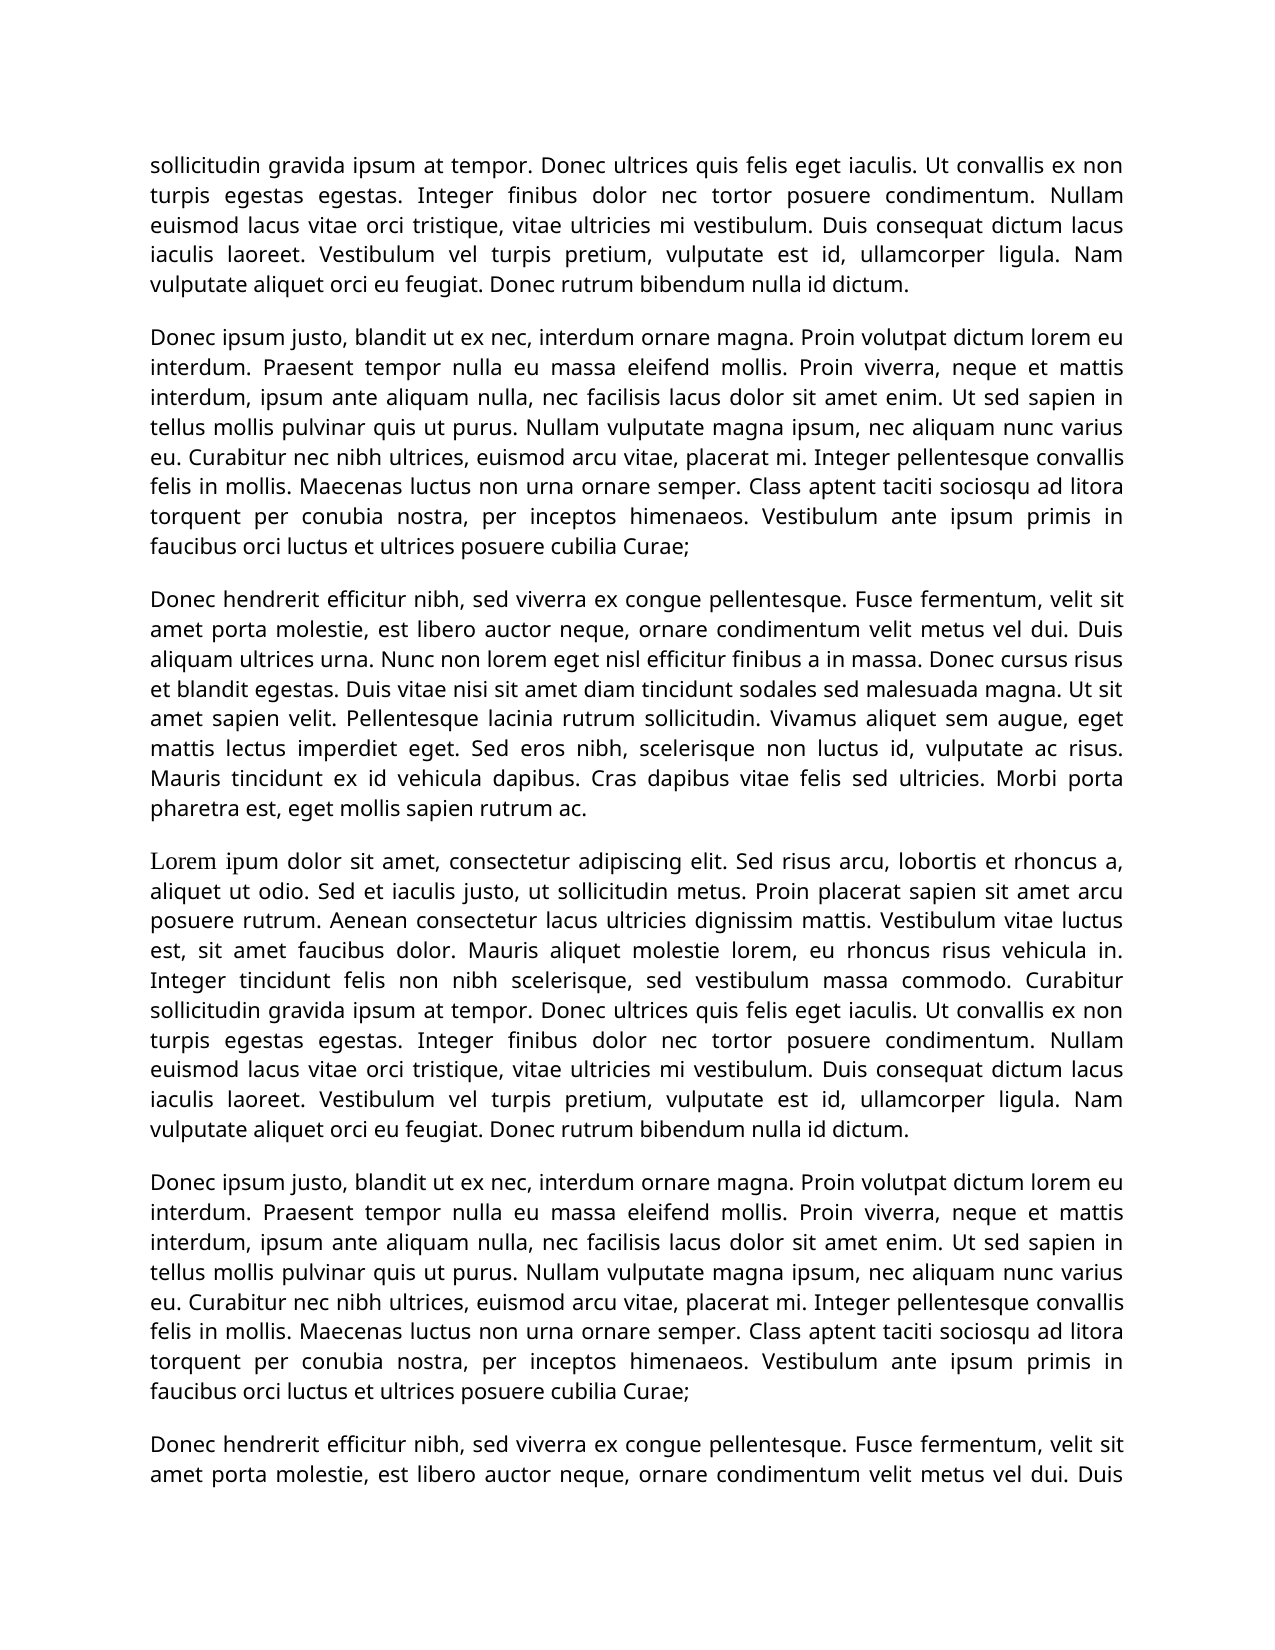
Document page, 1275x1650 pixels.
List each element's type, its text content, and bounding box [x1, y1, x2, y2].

text Donec ipsum justo, blandit ut ex nec, interdum ornare magna. Proin volutpat dictum lorem eu interdum. Praesent tempor nulla eu massa eleifend mollis. Proin viverra, neque et mattis interdum, ipsum ante aliquam nulla, nec facilisis lacus dolor sit amet enim. Ut sed sapien in tellus mollis pulvinar quis ut purus. Nullam vulputate magna ipsum, nec aliquam nunc varius eu. Curabitur nec nibh ultrices, euismod arcu vitae, placerat mi. Integer pellentesque convallis felis in mollis. Maecenas luctus non urna ornare semper. Class aptent taciti sociosqu ad litora torquent per conubia nostra, per inceptos himenaeos. Vestibulum ante ipsum primis in faucibus orci luctus et ultrices posuere cubilia Curae; [150, 322, 1125, 561]
text Donec ipsum justo, blandit ut ex nec, interdum ornare magna. Proin volutpat dictum lorem eu interdum. Praesent tempor nulla eu massa eleifend mollis. Proin viverra, neque et mattis interdum, ipsum ante aliquam nulla, nec facilisis lacus dolor sit amet enim. Ut sed sapien in tellus mollis pulvinar quis ut purus. Nullam vulputate magna ipsum, nec aliquam nunc varius eu. Curabitur nec nibh ultrices, euismod arcu vitae, placerat mi. Integer pellentesque convallis felis in mollis. Maecenas luctus non urna ornare semper. Class aptent taciti sociosqu ad litora torquent per conubia nostra, per inceptos himenaeos. Vestibulum ante ipsum primis in faucibus orci luctus et ultrices posuere cubilia Curae; [150, 1167, 1125, 1406]
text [150, 150, 1125, 299]
text Lorem ipum dolor sit amet, consectetur adipiscing elit. Sed risus arcu, lobortis et rhoncus a, aliquet ut odio. Sed et iaculis justo, ut sollicitudin metus. Proin placerat sapien sit amet arcu posuere rutrum. Aenean consectetur lacus ultricies dignissim mattis. Vestibulum vitae luctus est, sit amet faucibus dolor. Mauris aliquet molestie lorem, eu rhoncus risus vehicula in. Integer tincidunt felis non nibh scelerisque, sed vestibulum massa commodo. Curabitur sollicitudin gravida ipsum at tempor. Donec ultrices quis felis eget iaculis. Ut convallis ex non turpis egestas egestas. Integer finibus dolor nec tortor posuere condimentum. Nullam euismod lacus vitae orci tristique, vitae ultricies mi vestibulum. Duis consequat dictum lacus iaculis laoreet. Vestibulum vel turpis pretium, vulputate est id, ullamcorper ligula. Nam vulputate aliquet orci eu feugiat. Donec rutrum bibendum nulla id dictum. [150, 846, 1125, 1144]
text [150, 1429, 1125, 1489]
